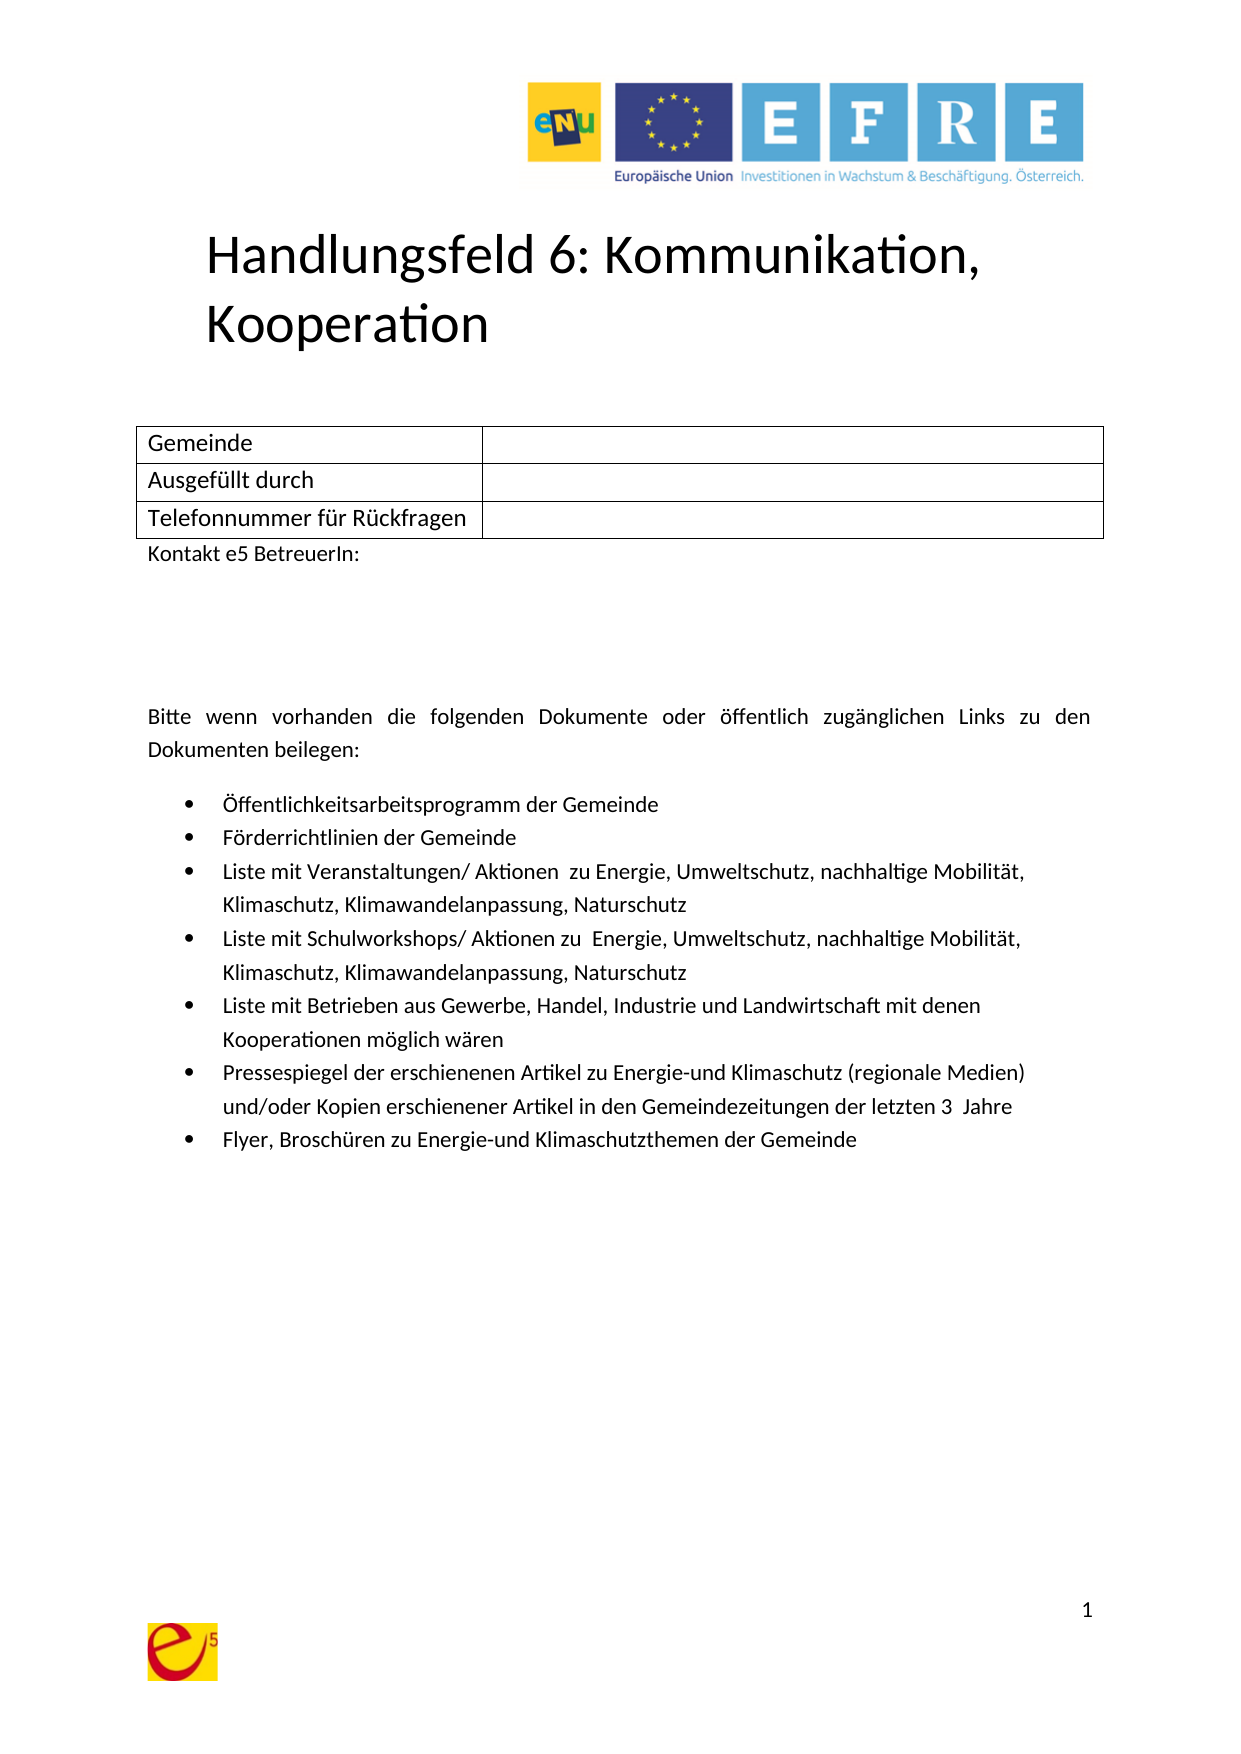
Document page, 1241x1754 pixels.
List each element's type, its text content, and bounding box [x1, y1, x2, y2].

text Liste mit Betrieben aus Gewerbe, Handel, Industrie und Landwirtschaft mit denen Kooperationen möglich wären [185, 991, 1093, 1053]
table_cell [483, 502, 1103, 538]
text Bitte wenn vorhanden die folgenden Dokumente oder öffentlich zugänglichen Links zu den Dokumenten beilegen: [148, 702, 1093, 764]
table_cell [483, 464, 1103, 501]
text Liste mit Veranstaltungen/ Aktionen zu Energie, Umweltschutz, nachhaltige Mobilität, Klimaschutz, Klimawandelanpassung, Naturschutz [185, 857, 1093, 919]
text Flyer, Broschüren zu Energie-und Klimaschutzthemen der Gemeinde [185, 1125, 1093, 1153]
text Förderrichtlinien der Gemeinde [185, 823, 1093, 852]
text Liste mit Schulworkshops/ Aktionen zu Energie, Umweltschutz, nachhaltige Mobilität, Klimaschutz, Klimawandelanpassung, Naturschutz [185, 924, 1093, 986]
table_header [483, 427, 1103, 463]
text Kontakt e5 BetreuerIn: [148, 539, 1093, 567]
text Öffentlichkeitsarbeitsprogramm der Gemeinde [185, 790, 1093, 818]
table_header Gemeinde [137, 427, 482, 463]
subtitle Handlungsfeld 6: Kommunikation, Kooperation [207, 219, 1093, 356]
picture [147, 1623, 218, 1681]
picture [518, 73, 1093, 191]
table_cell Ausgefüllt durch [137, 464, 482, 501]
table_cell Telefonnummer für Rückfragen [137, 502, 482, 538]
text Pressespiegel der erschienenen Artikel zu Energie-und Klimaschutz (regionale Medien) und/oder Kopien erschienener Artikel in den Gemeindezeitungen der letzten 3 Jahre [185, 1058, 1093, 1120]
